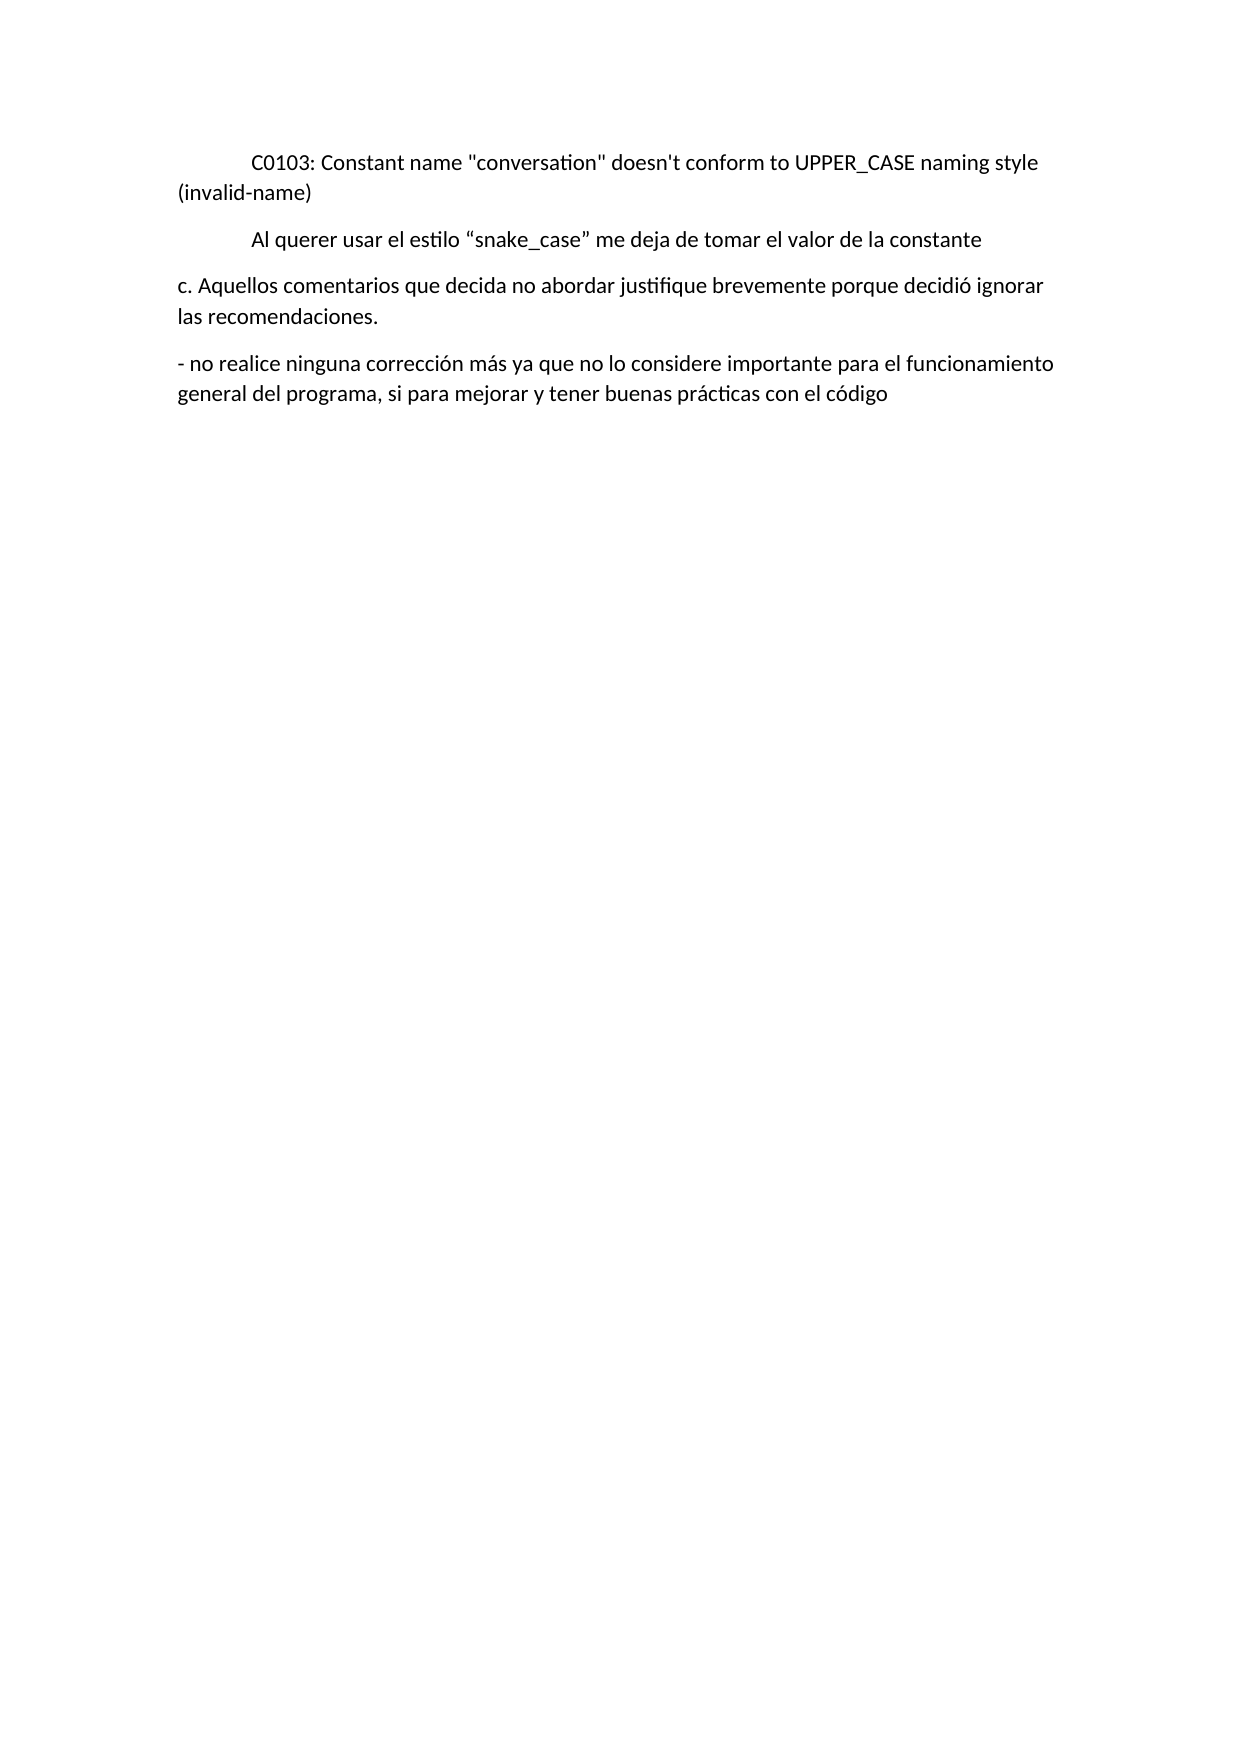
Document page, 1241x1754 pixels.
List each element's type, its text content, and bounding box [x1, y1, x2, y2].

text C0103: Constant name "conversation" doesn't conform to UPPER_CASE naming style (invalid-name) [177, 148, 1063, 206]
text c. Aquellos comentarios que decida no abordar justifique brevemente porque decidió ignorar las recomendaciones. [177, 272, 1063, 330]
text Al querer usar el estilo “snake_case” me deja de tomar el valor de la constante [177, 225, 1063, 253]
text - no realice ninguna corrección más ya que no lo considere importante para el funcionamiento general del programa, si para mejorar y tener buenas prácticas con el código [177, 349, 1063, 407]
